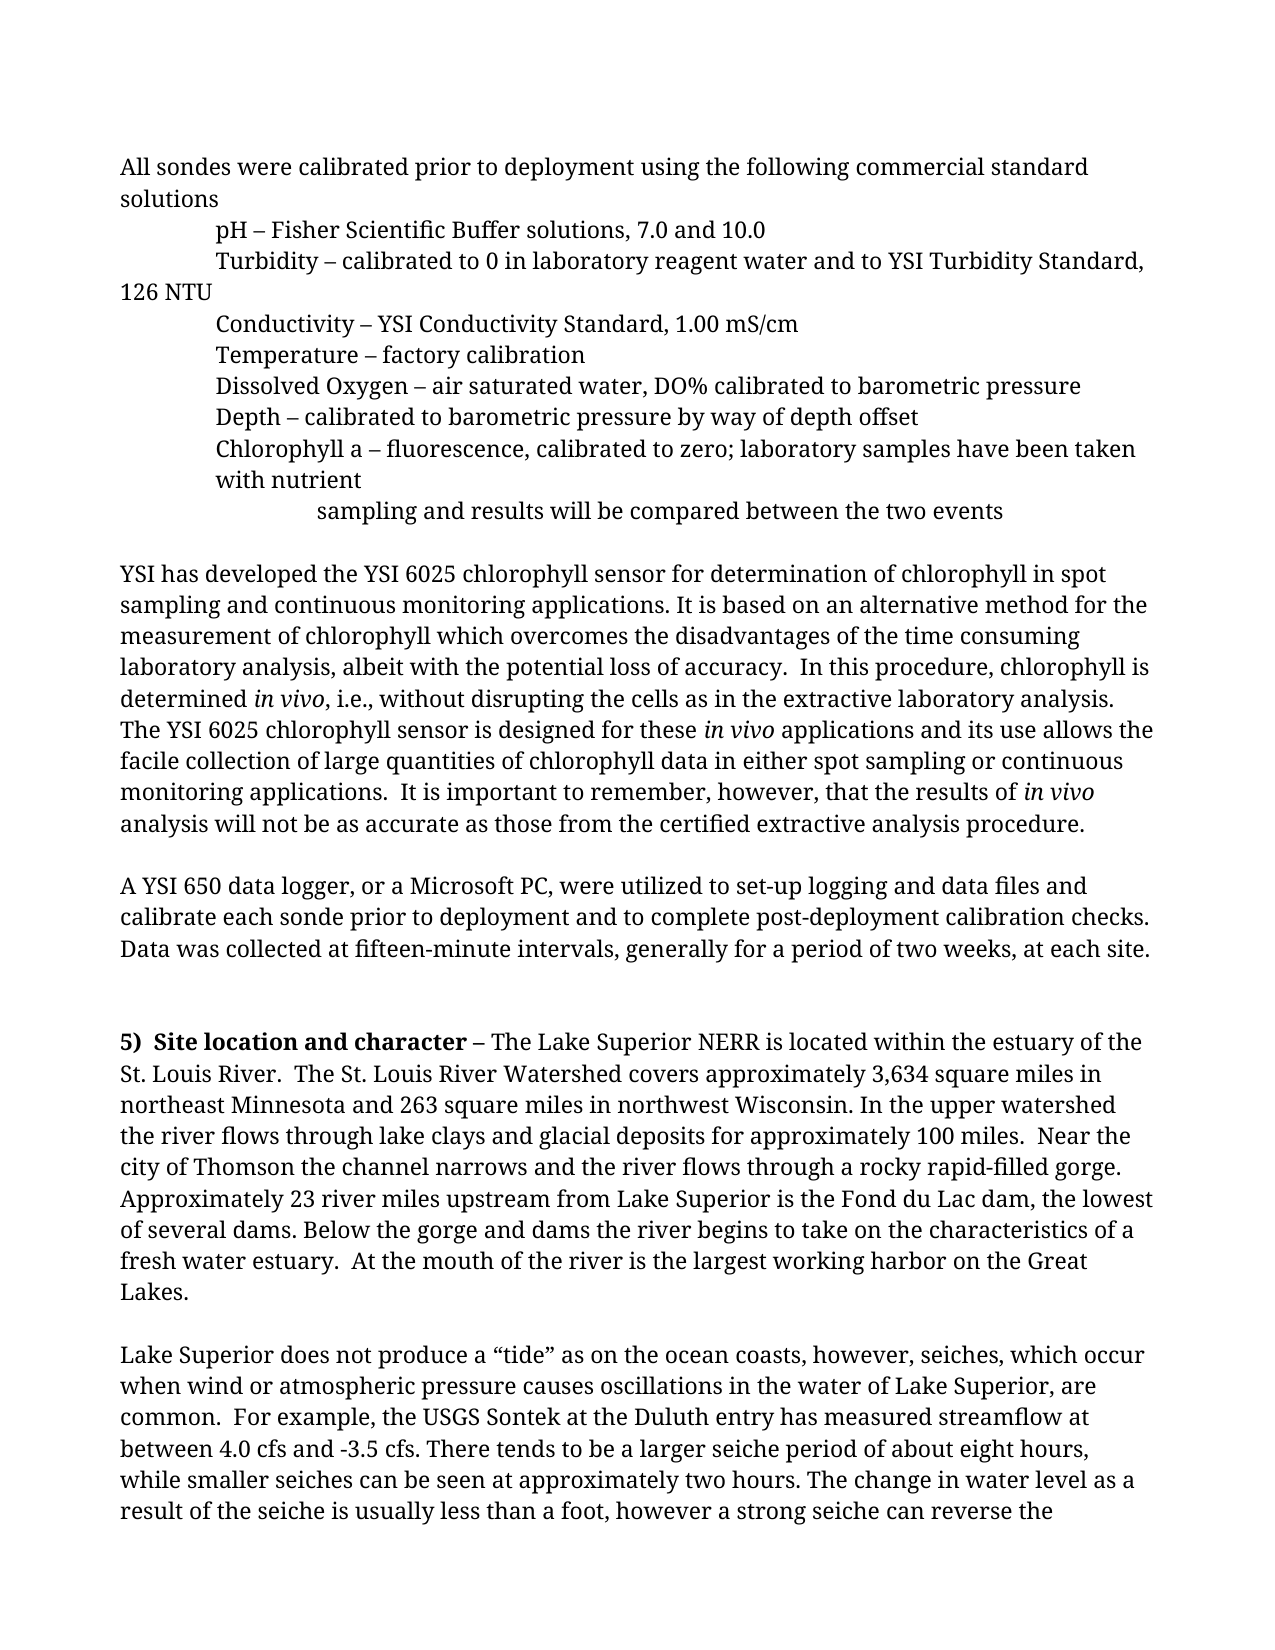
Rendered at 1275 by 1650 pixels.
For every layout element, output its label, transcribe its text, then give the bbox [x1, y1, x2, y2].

text 5) Site location and character – The Lake Superior NERR is located within the estuary of the St. Louis River. The St. Louis River Watershed covers approximately 3,634 square miles in northeast Minnesota and 263 square miles in northwest Wisconsin. In the upper watershed the river flows through lake clays and glacial deposits for approximately 100 miles. Near the city of Thomson the channel narrows and the river flows through a rocky rapid-filled gorge. Approximately 23 river miles upstream from Lake Superior is the Fond du Lac dam, the lowest of several dams. Below the gorge and dams the river begins to take on the characteristics of a fresh water estuary. At the mouth of the river is the largest working harbor on the Great Lakes. [120, 1026, 1155, 1307]
text Turbidity – calibrated to 0 in laboratory reagent water and to YSI Turbidity Standard, 126 NTU [120, 245, 1155, 307]
text Temperature – factory calibration [120, 339, 1155, 370]
text pH – Fisher Scientific Buffer solutions, 7.0 and 10.0 [120, 214, 1155, 245]
text All sondes were calibrated prior to deployment using the following commercial standard solutions [120, 151, 1155, 214]
text YSI has developed the YSI 6025 chlorophyll sensor for determination of chlorophyll in spot sampling and continuous monitoring applications. It is based on an alternative method for the measurement of chlorophyll which overcomes the disadvantages of the time consuming laboratory analysis, albeit with the potential loss of accuracy. In this procedure, chlorophyll is determined in vivo, i.e., without disrupting the cells as in the extractive laboratory analysis. The YSI 6025 chlorophyll sensor is designed for these in vivo applications and its use allows the facile collection of large quantities of chlorophyll data in either spot sampling or continuous monitoring applications. It is important to remember, however, that the results of in vivo analysis will not be as accurate as those from the certified extractive analysis procedure. [120, 557, 1155, 839]
text Chlorophyll a – fluorescence, calibrated to zero; laboratory samples have been taken with nutrient [215, 432, 1155, 495]
text A YSI 650 data logger, or a Microsoft PC, were utilized to set-up logging and data files and calibrate each sonde prior to deployment and to complete post-deployment calibration checks. Data was collected at fifteen-minute intervals, generally for a period of two weeks, at each site. [120, 870, 1155, 964]
text Dissolved Oxygen – air saturated water, DO% calibrated to barometric pressure [120, 370, 1155, 401]
text Conductivity – YSI Conductivity Standard, 1.00 mS/cm [120, 307, 1155, 339]
text Depth – calibrated to barometric pressure by way of depth offset [120, 401, 1155, 432]
text sampling and results will be compared between the two events [215, 495, 1155, 526]
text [120, 1339, 1155, 1526]
